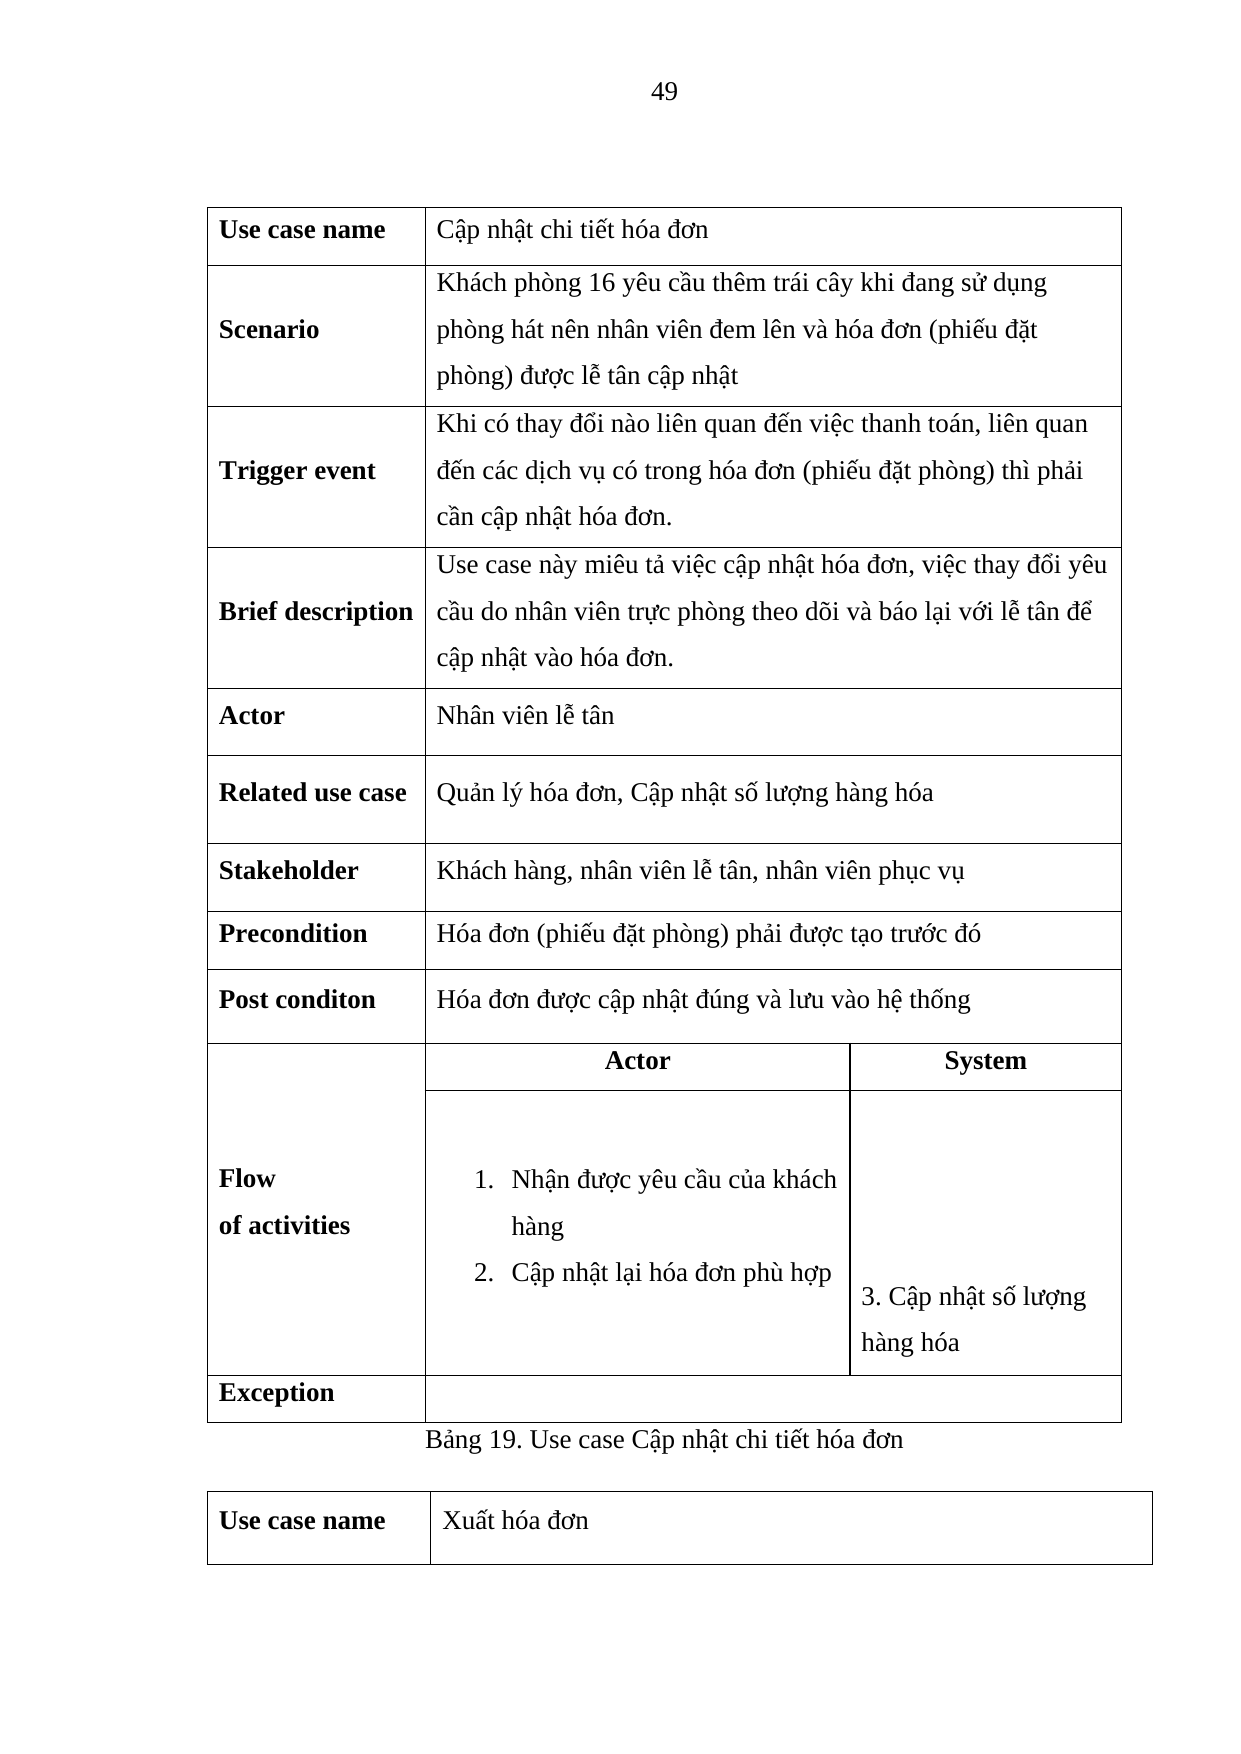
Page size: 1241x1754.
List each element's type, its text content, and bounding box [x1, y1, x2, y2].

table_cell 3. Cập nhật số lượng hàng hóa [851, 1091, 1121, 1374]
table_cell Trigger event [208, 407, 425, 547]
table_cell Stakeholder [208, 844, 425, 911]
table_header Xuất hóa đơn [431, 1492, 1152, 1564]
table_cell Hóa đơn (phiếu đặt phòng) phải được tạo trước đó [426, 912, 1121, 969]
table_cell Precondition [208, 912, 425, 969]
table_cell Quản lý hóa đơn, Cập nhật số lượng hàng hóa [426, 756, 1121, 842]
table_cell Brief description [208, 548, 425, 688]
table_cell Related use case [208, 756, 425, 842]
table_cell Actor [426, 1044, 849, 1090]
table_cell Khi có thay đổi nào liên quan đến việc thanh toán, liên quan đến các dịch vụ có trong hóa đơn (phiếu đặt phòng) thì phải cần cập nhật hóa đơn. [426, 407, 1121, 547]
table_cell Hóa đơn được cập nhật đúng và lưu vào hệ thống [426, 970, 1121, 1043]
table_cell Scenario [208, 266, 425, 406]
table_cell Use case này miêu tả việc cập nhật hóa đơn, việc thay đổi yêu cầu do nhân viên trực phòng theo dõi và báo lại với lễ tân để cập nhật vào hóa đơn. [426, 548, 1121, 688]
table_cell Khách phòng 16 yêu cầu thêm trái cây khi đang sử dụng phòng hát nên nhân viên đem lên và hóa đơn (phiếu đặt phòng) được lễ tân cập nhật [426, 266, 1121, 406]
table_cell [426, 1376, 1121, 1422]
table_header Use case name [208, 208, 425, 265]
table_cell Actor [208, 689, 425, 755]
table_cell System [851, 1044, 1121, 1090]
table_cell Nhận được yêu cầu của khách hàng Cập nhật lại hóa đơn phù hợp [426, 1091, 849, 1374]
table_cell Flow of activities [208, 1044, 425, 1374]
table_header Use case name [208, 1492, 430, 1564]
table_cell Exception [208, 1376, 425, 1422]
table_cell Post conditon [208, 970, 425, 1043]
table_cell Nhân viên lễ tân [426, 689, 1121, 755]
table_header Cập nhật chi tiết hóa đơn [426, 208, 1121, 265]
table_cell Khách hàng, nhân viên lễ tân, nhân viên phục vụ [426, 844, 1121, 911]
